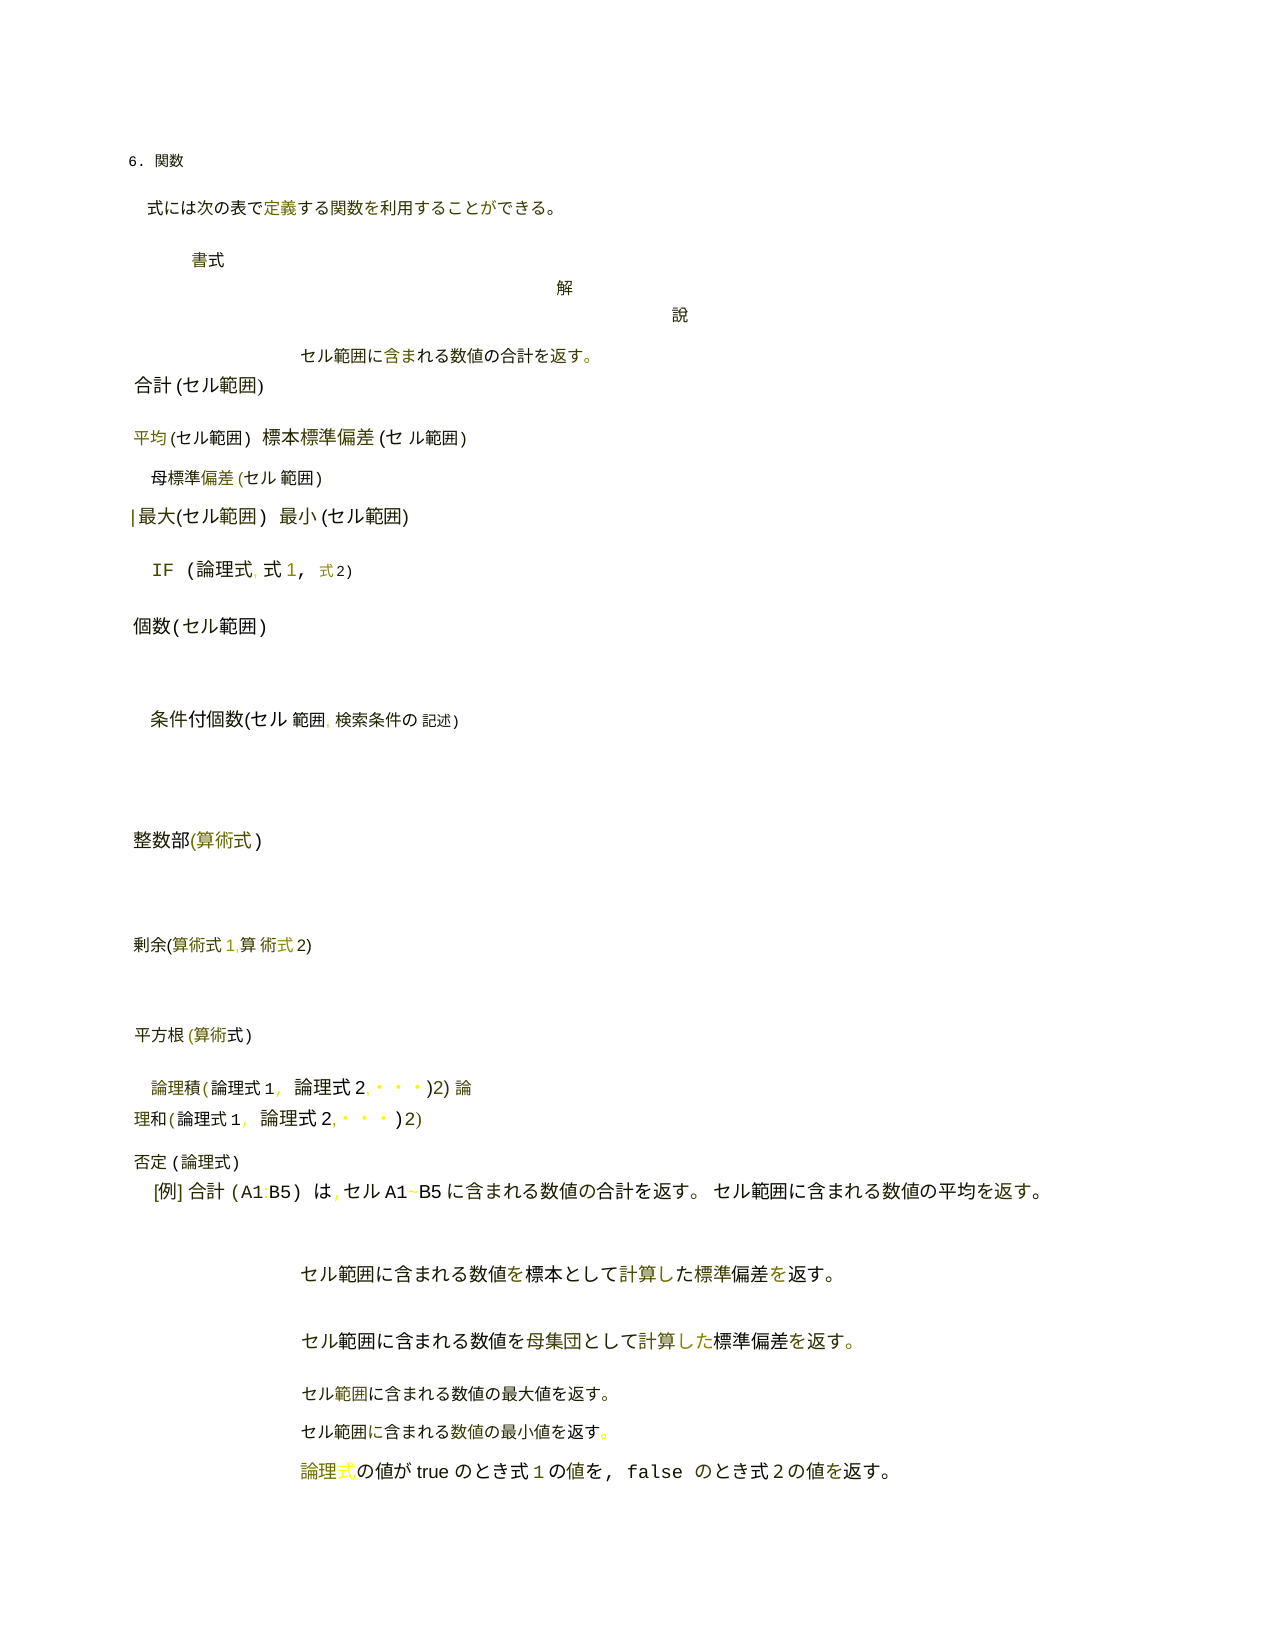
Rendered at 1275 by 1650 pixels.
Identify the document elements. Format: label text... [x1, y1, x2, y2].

text 書式 [191, 247, 428, 271]
text 論理積(論理式 1, 論理式 2,・・・)2) 論理和(論理式 1, 論理式 2,・・・)2) [133, 1073, 477, 1131]
text 合計 (セル範囲) [134, 370, 476, 397]
text 平方根 (算術式) [134, 1022, 465, 1047]
text 論理式の値が true のとき式1の値を, false のとき式2の値を返す。 [300, 1456, 1073, 1484]
text |最大(セル範囲) 最小 (セル範囲) [127, 502, 476, 529]
text セル範囲に含まれる数値を標本として計算した標準偏差を返す。 [300, 1260, 1031, 1287]
text 6. 関数 [128, 150, 403, 171]
text 母標準偏差 (セル 範囲) [133, 465, 474, 489]
text 整数部(算術式) [133, 826, 466, 853]
text IF (論理式, 式 1, 式2) [133, 555, 466, 582]
text セル範囲に含まれる数値の最大値を返す。 [301, 1381, 843, 1405]
text 剰余(算術式 1,算 術式2) [133, 932, 479, 956]
text セル範囲に含まれる数値の合計を返す。 [300, 343, 824, 367]
text 式には次の表で定義する関数を利用することができる。 [147, 195, 801, 219]
text 条件付個数(セル 範囲, 検索条件の 記述) [133, 705, 475, 732]
text セル範囲に含まれる数値の最小値を返す。 [300, 1419, 843, 1443]
text セル範囲に含まれる数値を母集団として計算した標準偏差を返す。 [301, 1326, 1050, 1353]
text 個数(セル範囲) [133, 612, 464, 639]
text [例] 合計 (A1:B5) は,セルA1~B5 に含まれる数値の合計を返す。 セル範囲に含まれる数値の平均を返す。 [153, 1177, 1043, 1235]
text 否定 (論理式) [133, 1149, 446, 1173]
text 說 [671, 302, 891, 327]
text 解 [556, 275, 779, 299]
text 平均 (セル範囲) 標本標準偏差 (セ ル範囲) [133, 423, 475, 450]
